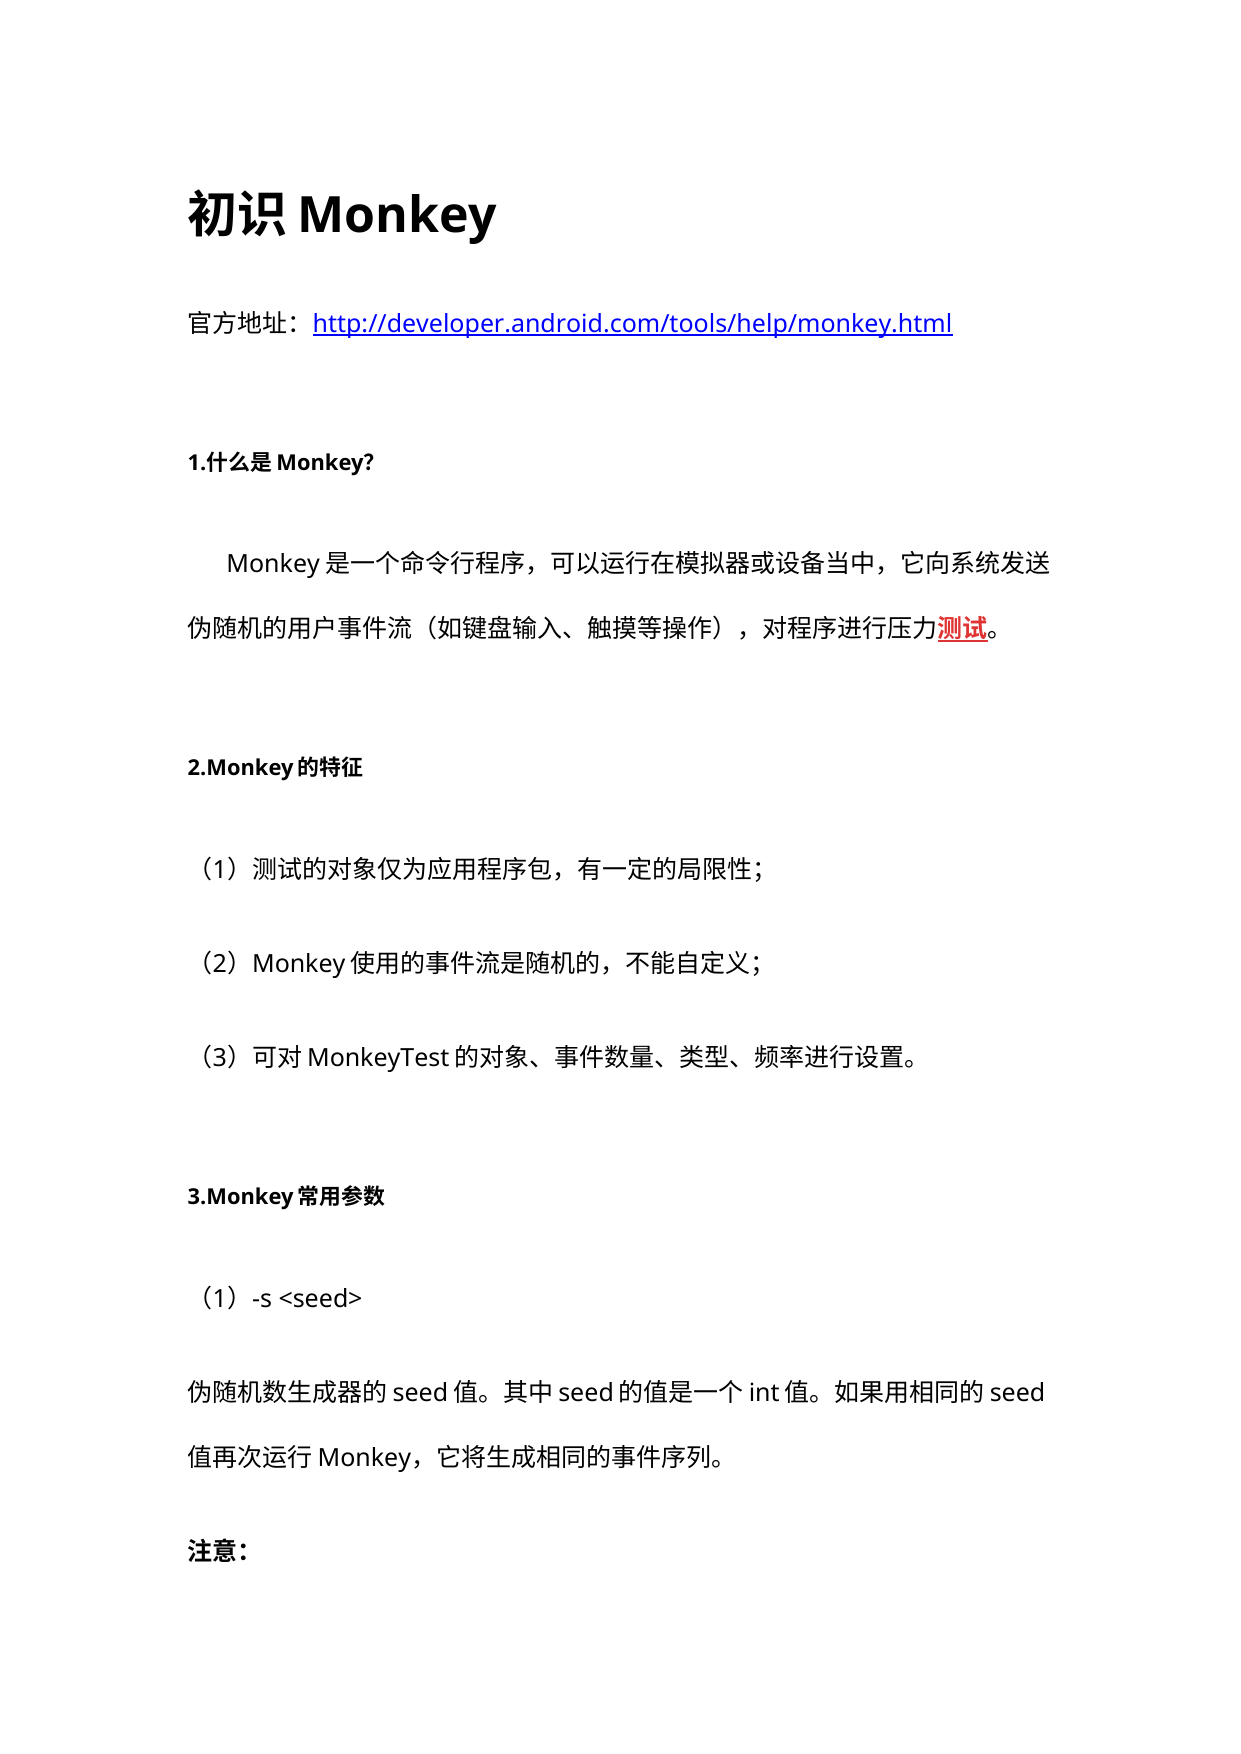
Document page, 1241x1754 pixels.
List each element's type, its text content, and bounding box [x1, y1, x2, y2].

text Monkey是一个命令行程序，可以运行在模拟器或设备当中，它向系统发送伪随机的用户事件流（如键盘输入、触摸等操作），对程序进行压力测试。 [187, 529, 1053, 659]
text （1）测试的对象仅为应用程序包，有一定的局限性； [187, 835, 1053, 900]
text 伪随机数生成器的seed值。其中seed的值是一个int值。如果用相同的seed值再次运行Monkey，它将生成相同的事件序列。 [187, 1358, 1053, 1488]
text 初识Monkey [187, 162, 1053, 259]
text 注意： [187, 1517, 1053, 1582]
subtitle 1.什么是Monkey？ [187, 444, 1053, 477]
subtitle 2.Monkey的特征 [187, 750, 1053, 783]
text （3）可对MonkeyTest的对象、事件数量、类型、频率进行设置。 [187, 1023, 1053, 1088]
subtitle 3.Monkey常用参数 [187, 1179, 1053, 1212]
text （1）-s <seed> [187, 1264, 1053, 1329]
text 官方地址：http://developer.android.com/tools/help/monkey.html [187, 289, 1053, 354]
text （2）Monkey使用的事件流是随机的，不能自定义； [187, 929, 1053, 994]
